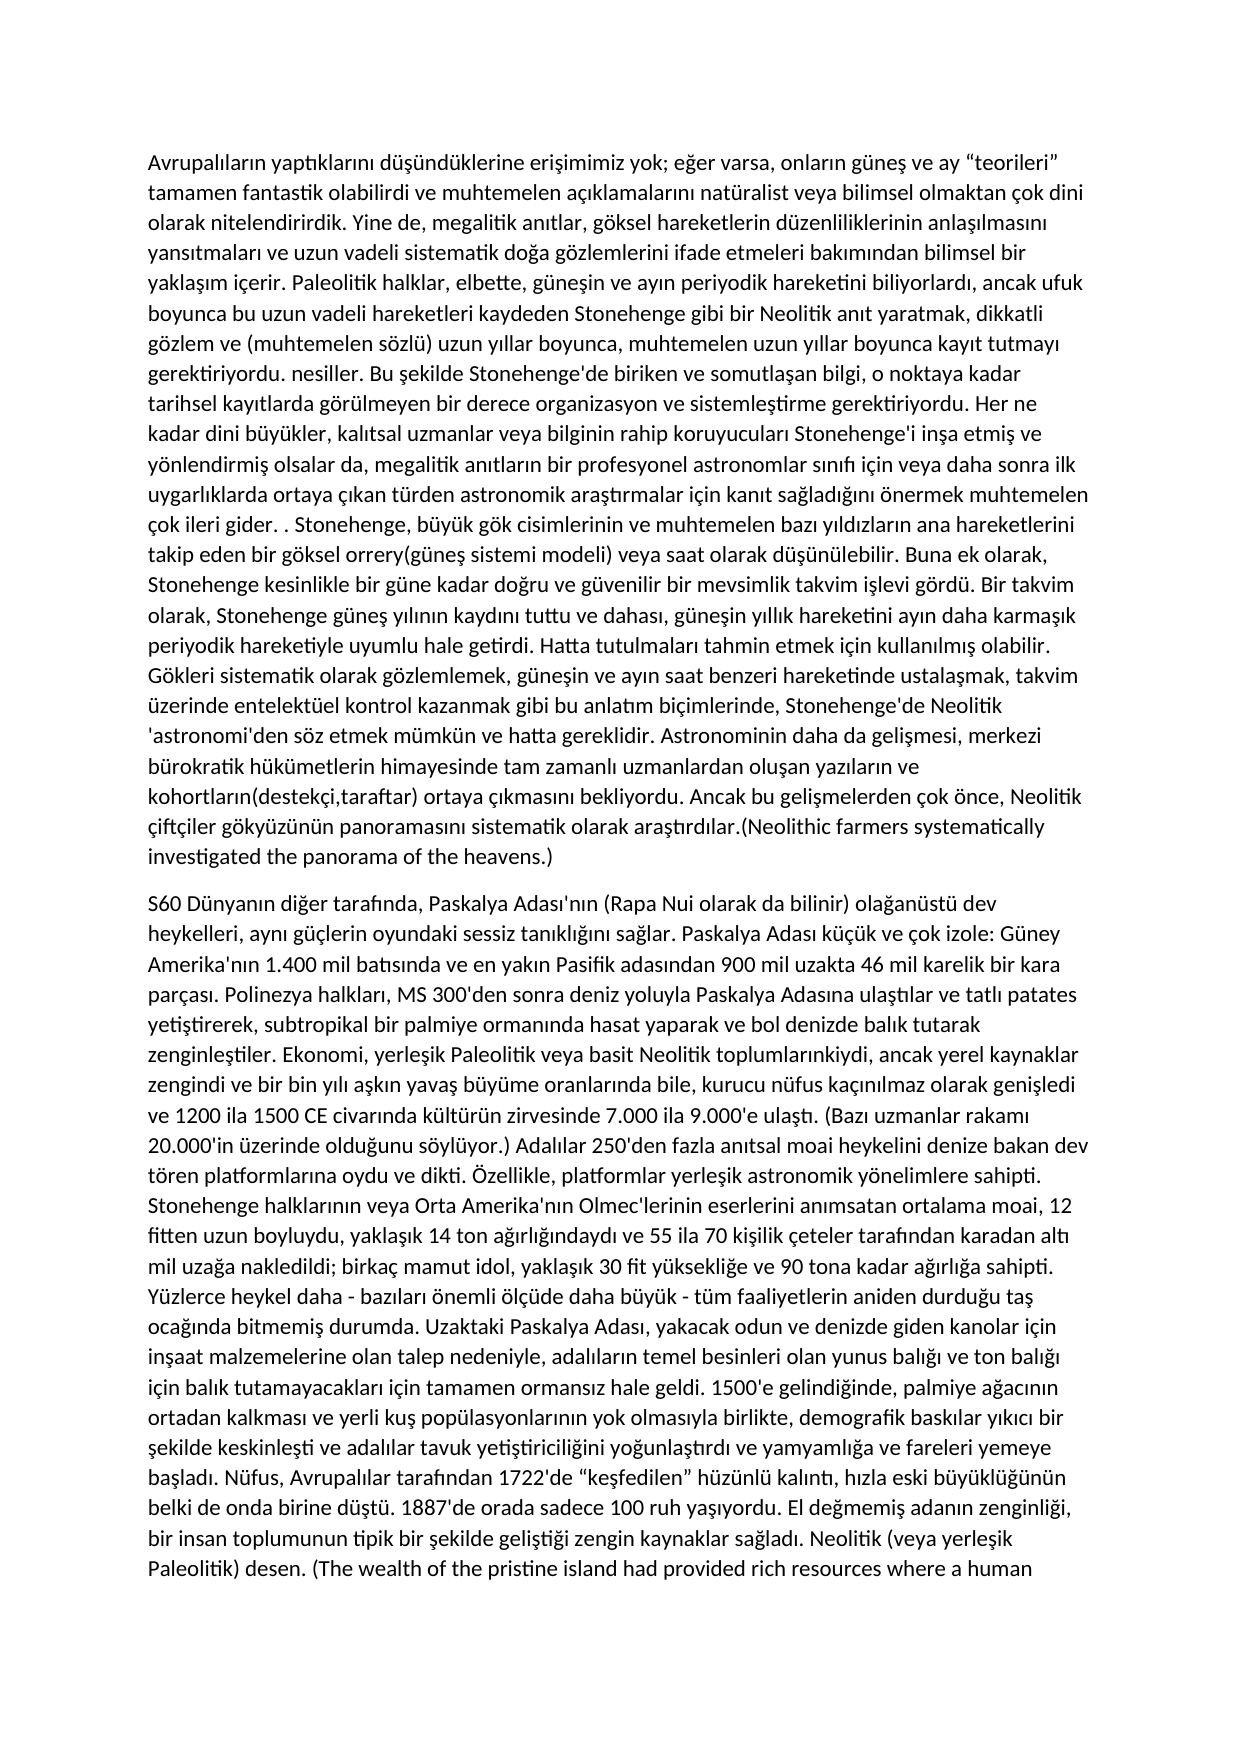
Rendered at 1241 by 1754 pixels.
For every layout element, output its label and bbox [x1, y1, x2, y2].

text [148, 148, 1093, 870]
text [148, 889, 1093, 1582]
